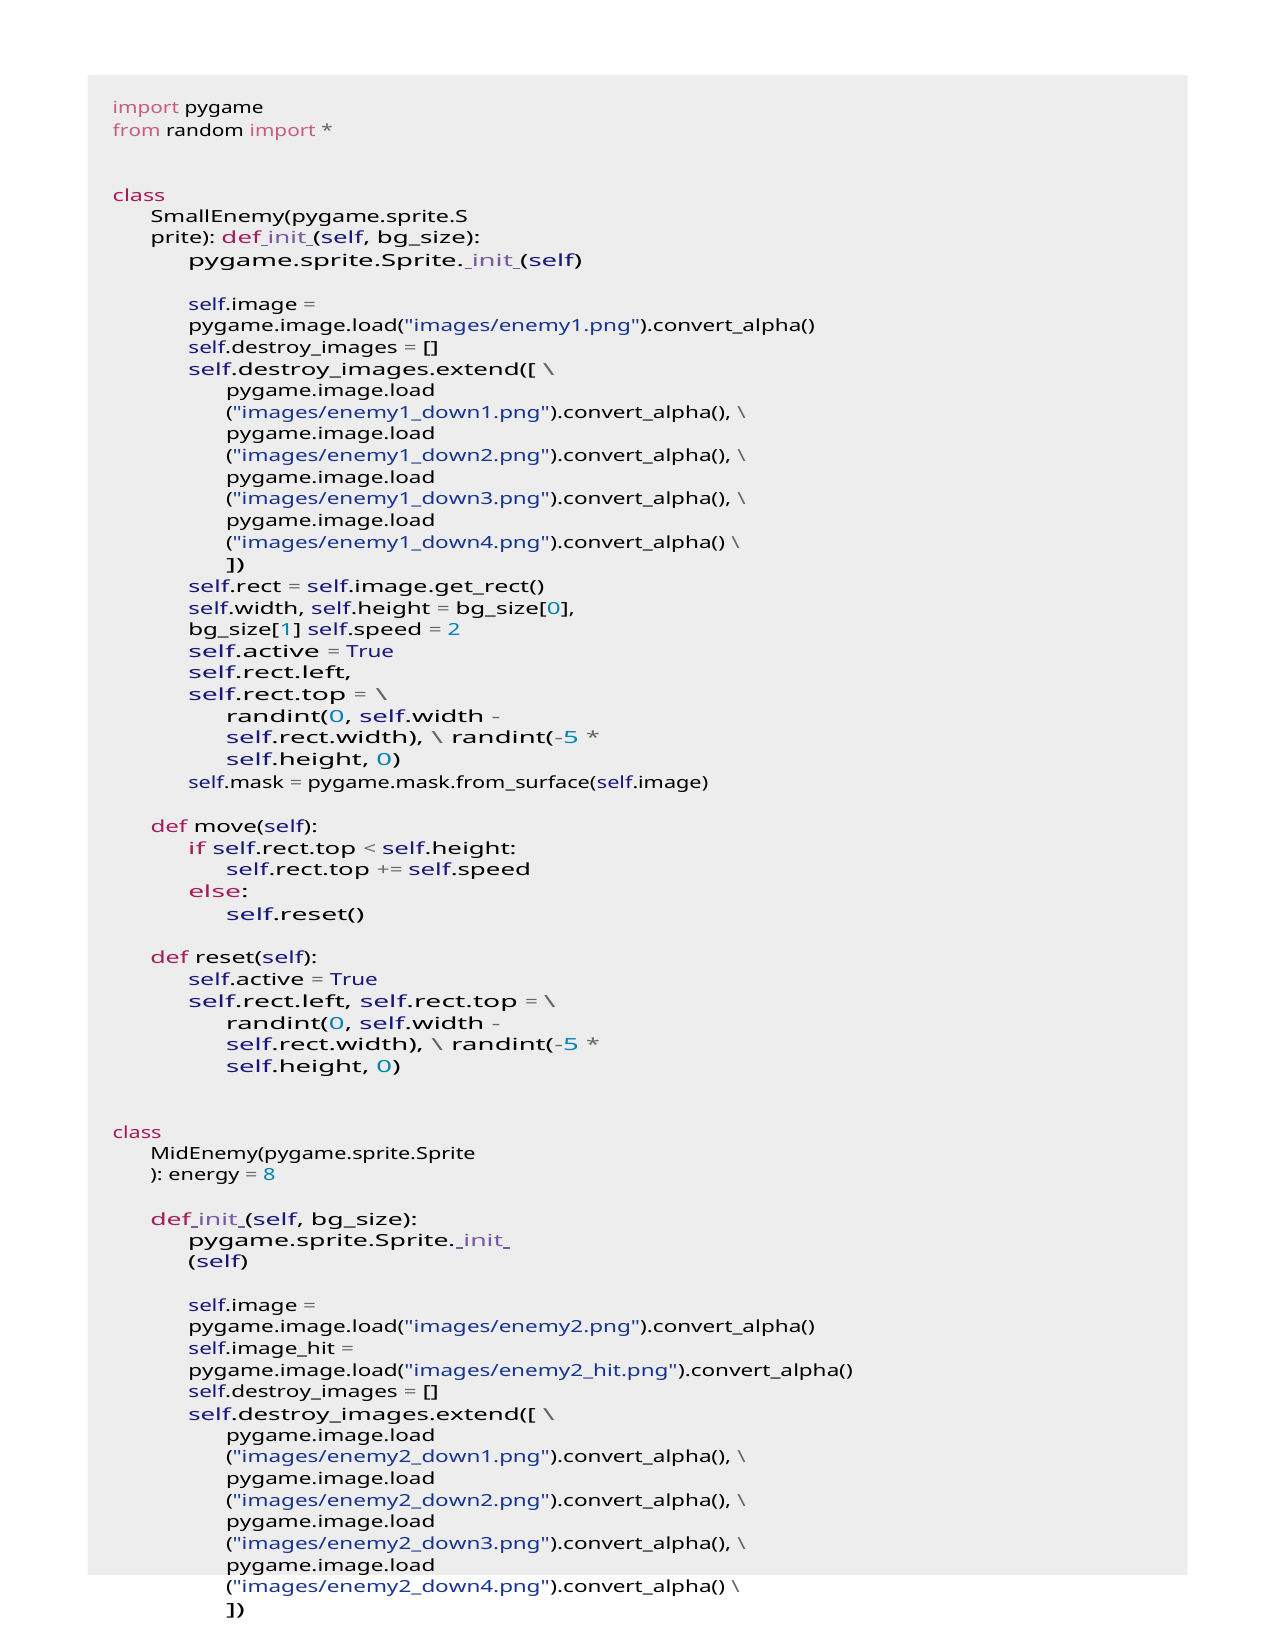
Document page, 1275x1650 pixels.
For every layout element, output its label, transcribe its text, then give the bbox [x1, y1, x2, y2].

text def reset(self): self.active = True [150, 947, 381, 990]
text self.reset() [226, 902, 1200, 925]
text class MidEnemy(pygame.sprite.Sprite): energy = 8 [112, 1121, 482, 1186]
text self.active = True self.rect.left, self.rect.top = \ [188, 641, 496, 706]
text self.rect.left, self.rect.top = \ [188, 990, 1200, 1012]
text randint(0, self.width - self.rect.width), \ randint(-5 * self.height, 0) [226, 706, 639, 770]
text self.destroy_images.extend([ \ pygame.image.load("images/enemy1_down1.png").convert_alpha(), \ pygame.image.load("images/enemy1_down2.png").convert_alpha(), \ pygame.image.load("images/enemy1_down3.png").convert_alpha(), \ pygame.image.load("images/enemy1_down4.png").convert_alpha() \ [188, 358, 886, 553]
text self.image = pygame.image.load("images/enemy1.png").convert_alpha() self.destroy_images = [] [188, 293, 886, 358]
text else: [188, 880, 1200, 902]
text ]) [226, 553, 1200, 575]
text self.width, self.height = bg_size[0], bg_size[1] self.speed = 2 [188, 597, 678, 641]
text self.destroy_images.extend([ \ pygame.image.load("images/enemy2_down1.png").convert_alpha(), \ pygame.image.load("images/enemy2_down2.png").convert_alpha(), \ pygame.image.load("images/enemy2_down3.png").convert_alpha(), \ pygame.image.load("images/enemy2_down4.png").convert_alpha() \ [188, 1403, 886, 1598]
text class SmallEnemy(pygame.sprite.Sprite): def init (self, bg_size): [112, 184, 482, 249]
text import pygame [112, 95, 1200, 118]
text def move(self): [150, 814, 1200, 837]
text randint(0, self.width - self.rect.width), \ randint(-5 * self.height, 0) [226, 1012, 639, 1077]
text self.rect = self.image.get_rect() [188, 575, 1200, 597]
text if self.rect.top < self.height: self.rect.top += self.speed [188, 837, 551, 880]
text self.image = pygame.image.load("images/enemy2.png").convert_alpha() self.image_hit = pygame.image.load("images/enemy2_hit.png").convert_alpha() self.destroy_images = [] [188, 1294, 886, 1403]
text from random import * [112, 118, 1200, 141]
text pygame.sprite.Sprite. init (self) [188, 249, 1200, 271]
text ]) [226, 1598, 1200, 1619]
text self.mask = pygame.mask.from_surface(self.image) [188, 770, 1200, 793]
text def init (self, bg_size): pygame.sprite.Sprite. init (self) [150, 1208, 551, 1273]
